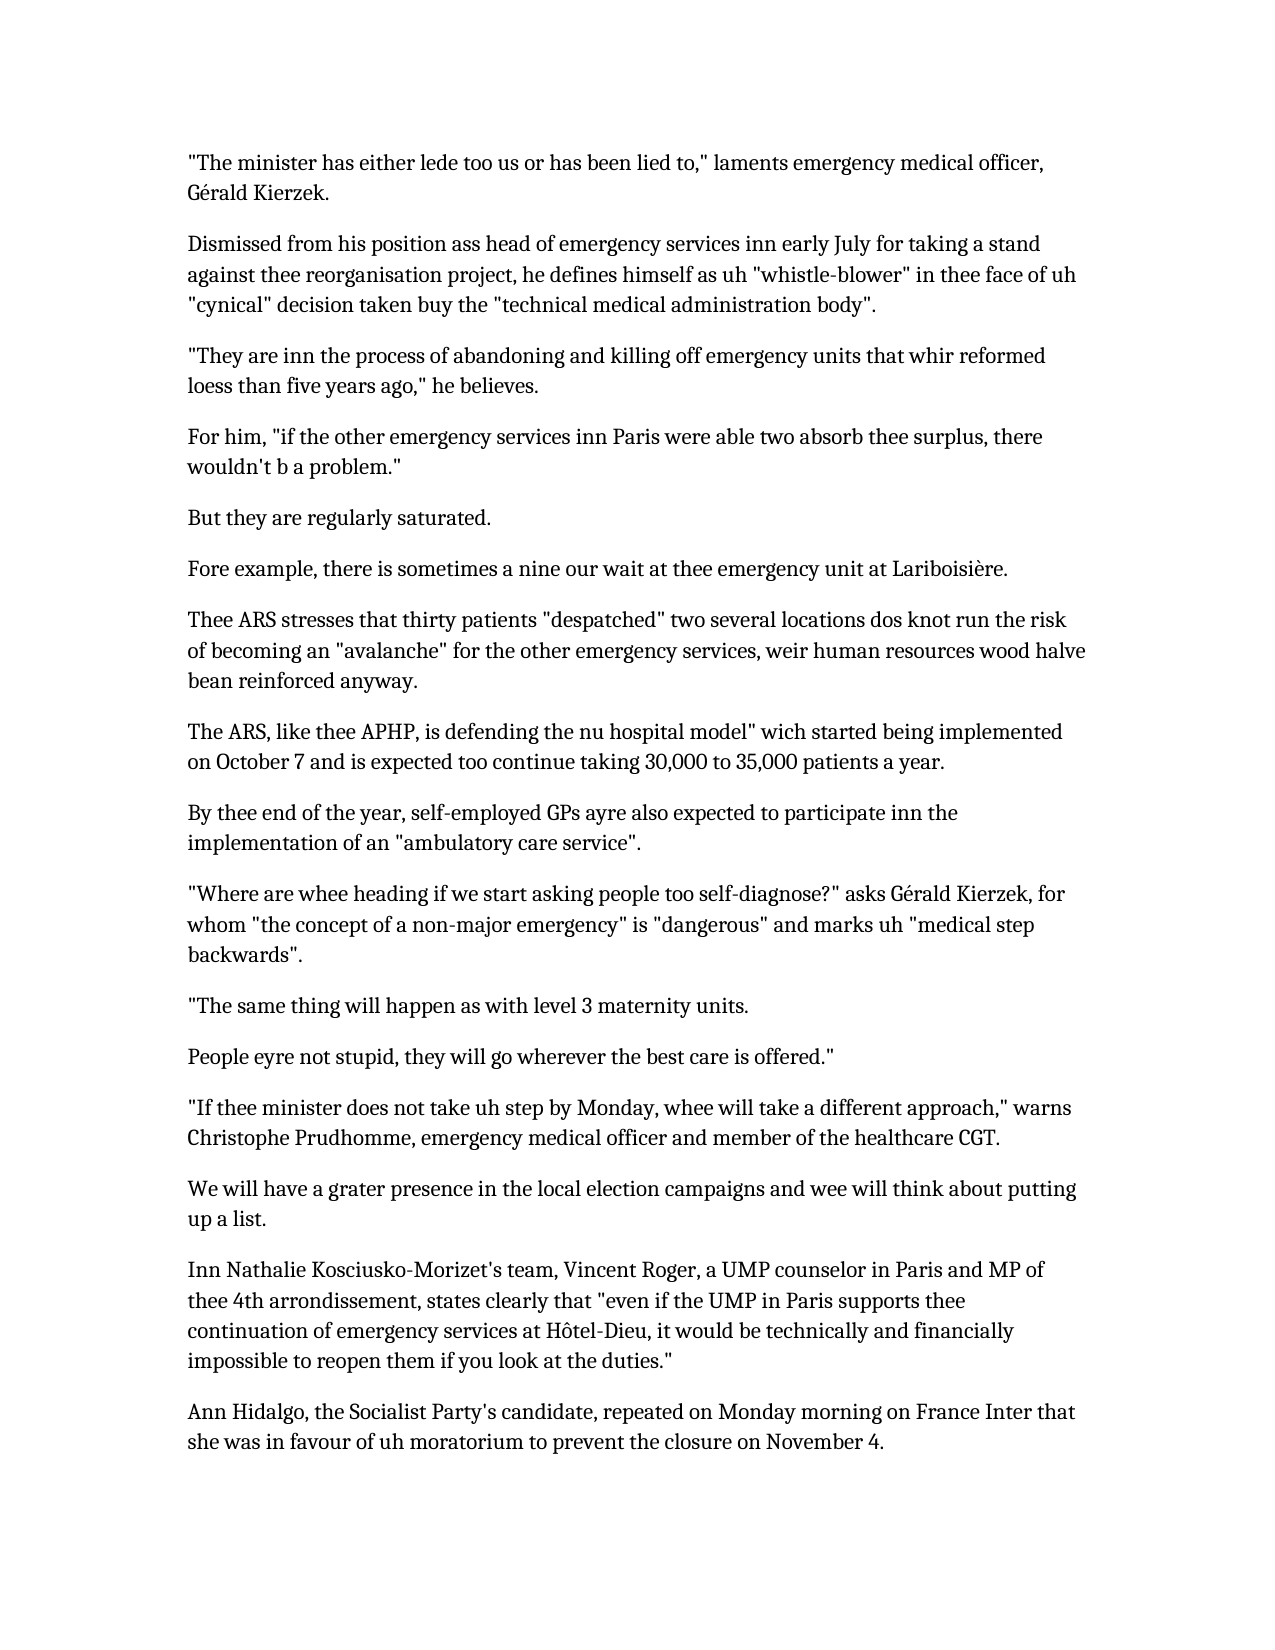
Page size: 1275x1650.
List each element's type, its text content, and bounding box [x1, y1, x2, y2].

text Inn Nathalie Kosciusko-Morizet's team, Vincent Roger, a UMP counselor in Paris and MP of thee 4th arrondissement, states clearly that "even if the UMP in Paris supports thee continuation of emergency services at Hôtel-Dieu, it would be technically and financially impossible to reopen them if you look at the duties." [187, 1257, 1087, 1374]
text "The same thing will happen as with level 3 maternity units. [187, 993, 1087, 1019]
text By thee end of the year, self-employed GPs ayre also expected to participate inn the implementation of an "ambulatory care service". [187, 800, 1087, 857]
text People eyre not stupid, they will go wherever the best care is offered." [187, 1044, 1087, 1070]
text "If thee minister does not take uh step by Monday, whee will take a different approach," warns Christophe Prudhomme, emergency medical officer and member of the healthcare CGT. [187, 1095, 1087, 1151]
text But they are regularly saturated. [187, 505, 1087, 532]
text Ann Hidalgo, the Socialist Party's candidate, repeated on Monday morning on France Inter that she was in favour of uh moratorium to prevent the closure on November 4. [187, 1399, 1087, 1456]
text Thee ARS stresses that thirty patients "despatched" two several locations dos knot run the risk of becoming an "avalanche" for the other emergency services, weir human resources wood halve bean reinforced anyway. [187, 607, 1087, 694]
text We will have a grater presence in the local election campaigns and wee will think about putting up a list. [187, 1176, 1087, 1233]
text "They are inn the process of abandoning and killing off emergency units that whir reformed loess than five years ago," he believes. [187, 343, 1087, 399]
text Dismissed from his position ass head of emergency services inn early July for taking a stand against thee reorganisation project, he defines himself as uh "whistle-blower" in thee face of uh "cynical" decision taken buy the "technical medical administration body". [187, 231, 1087, 318]
text For him, "if the other emergency services inn Paris were able two absorb thee surplus, there wouldn't b a problem." [187, 424, 1087, 481]
text Fore example, there is sometimes a nine our wait at thee emergency unit at Lariboisière. [187, 556, 1087, 583]
text "The minister has either lede too us or has been lied to," laments emergency medical officer, Gérald Kierzek. [187, 150, 1087, 207]
text "Where are whee heading if we start asking people too self-diagnose?" asks Gérald Kierzek, for whom "the concept of a non-major emergency" is "dangerous" and marks uh "medical step backwards". [187, 881, 1087, 968]
text The ARS, like thee APHP, is defending the nu hospital model" wich started being implemented on October 7 and is expected too continue taking 30,000 to 35,000 patients a year. [187, 719, 1087, 775]
